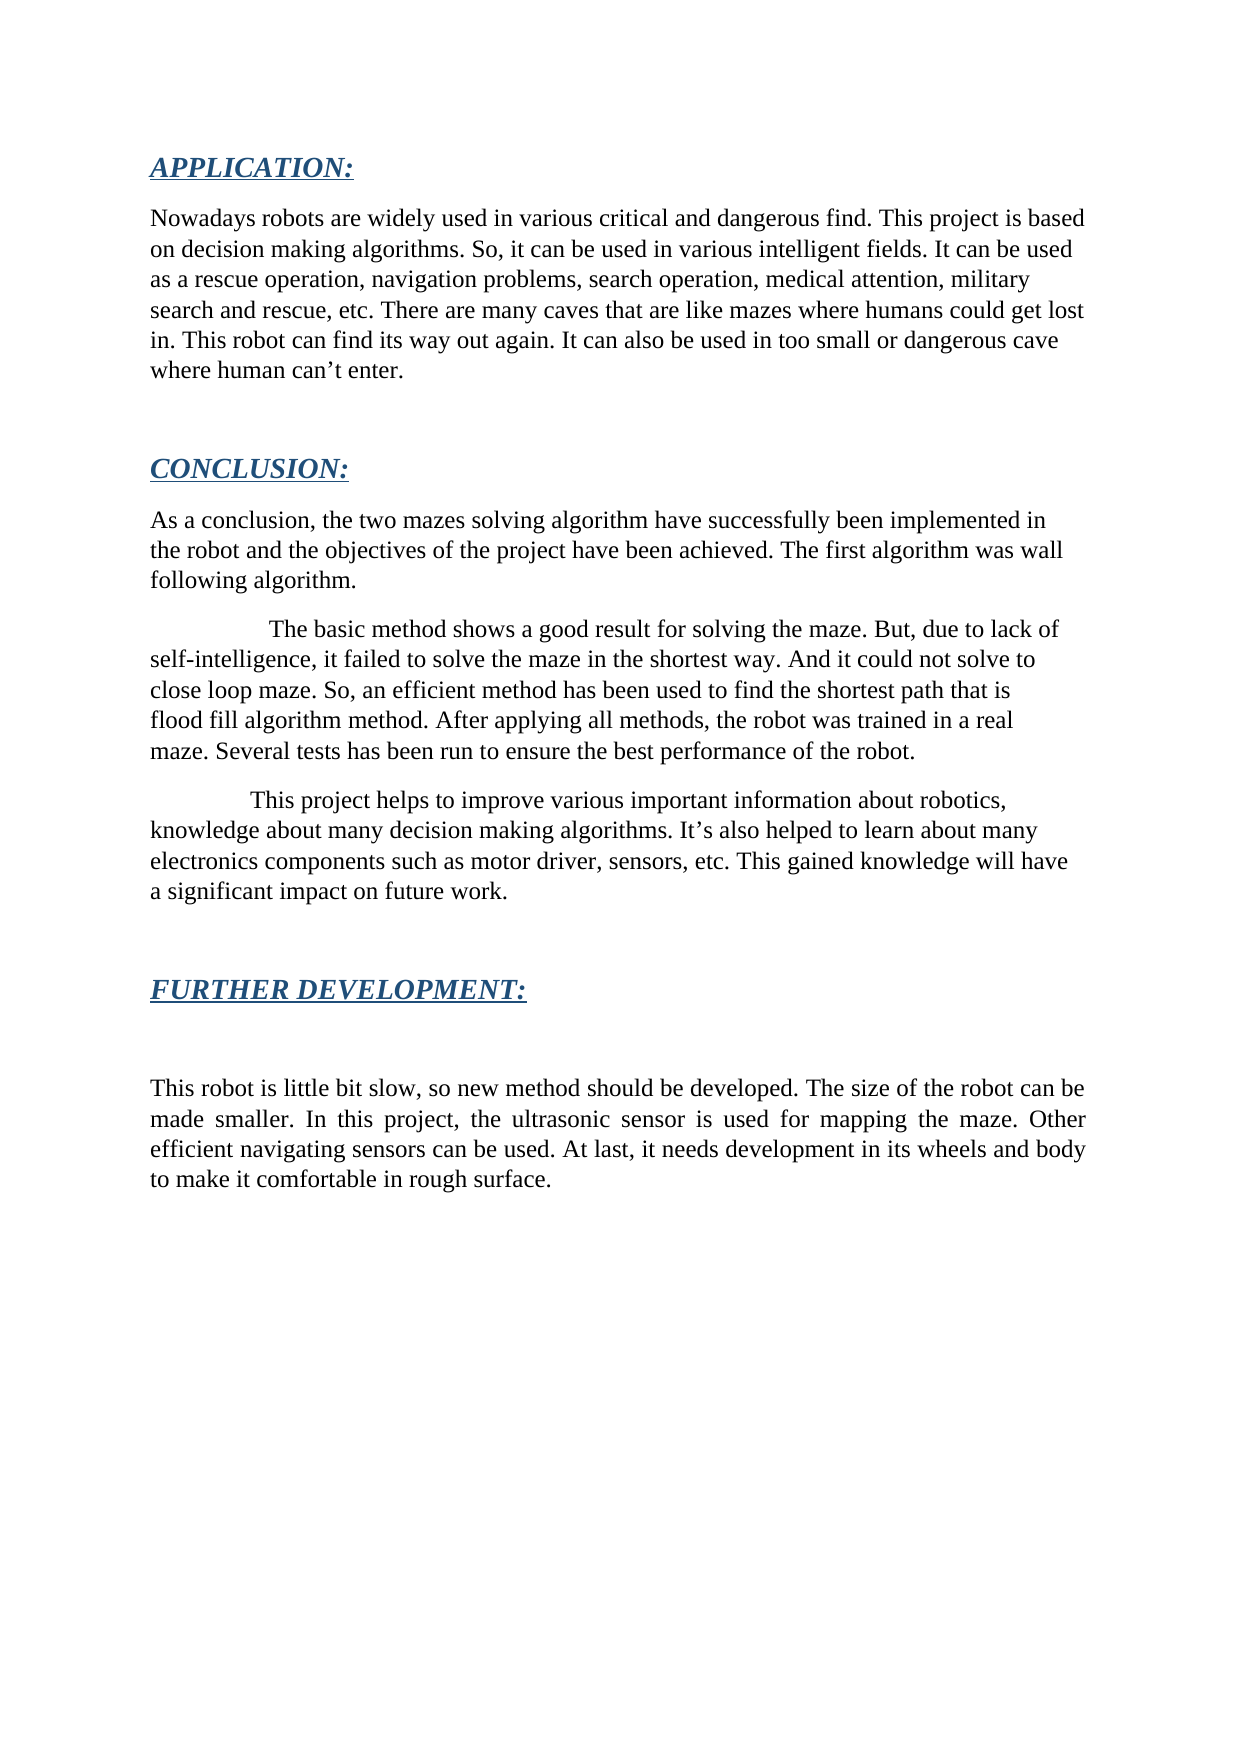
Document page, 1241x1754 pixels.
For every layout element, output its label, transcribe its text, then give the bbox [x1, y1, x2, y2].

text This robot is little bit slow, so new method should be developed. The size of the robot can be made smaller. In this project, the ultrasonic sensor is used for mapping the maze. Other efficient navigating sensors can be used. At last, it needs development in its wheels and body to make it comfortable in rough surface. [150, 1073, 1087, 1193]
text FURTHER DEVELOPMENT: [150, 972, 1090, 1006]
text The basic method shows a good result for solving the maze. But, due to lack of self-intelligence, it failed to solve the maze in the shortest way. And it could not solve to close loop maze. So, an efficient method has been used to find the shortest path that is flood fill algorithm method. After applying all methods, the robot was trained in a real maze. Several tests has been run to ensure the best performance of the robot. [150, 614, 1068, 764]
text This project helps to improve various important information about robotics, knowledge about many decision making algorithms. It’s also helped to learn about many electronics components such as motor driver, sensors, etc. This gained knowledge will have a significant impact on future work. [150, 785, 1075, 905]
text Nowadays robots are widely used in various critical and dangerous find. This project is based on decision making algorithms. So, it can be used in various intelligent fields. It can be used as a rescue operation, navigation problems, search operation, medical attention, military search and rescue, etc. There are many caves that are like mazes where humans could get lost in. This robot can find its way out again. It can also be used in too small or dangerous cave where human can’t enter. [150, 203, 1085, 384]
text CONCLUSION: [150, 452, 1090, 485]
text APPLICATION: [150, 150, 1090, 183]
text As a conclusion, the two mazes solving algorithm have successfully been implemented in the robot and the objectives of the project have been achieved. The first algorithm was wall following algorithm. [150, 505, 1081, 594]
